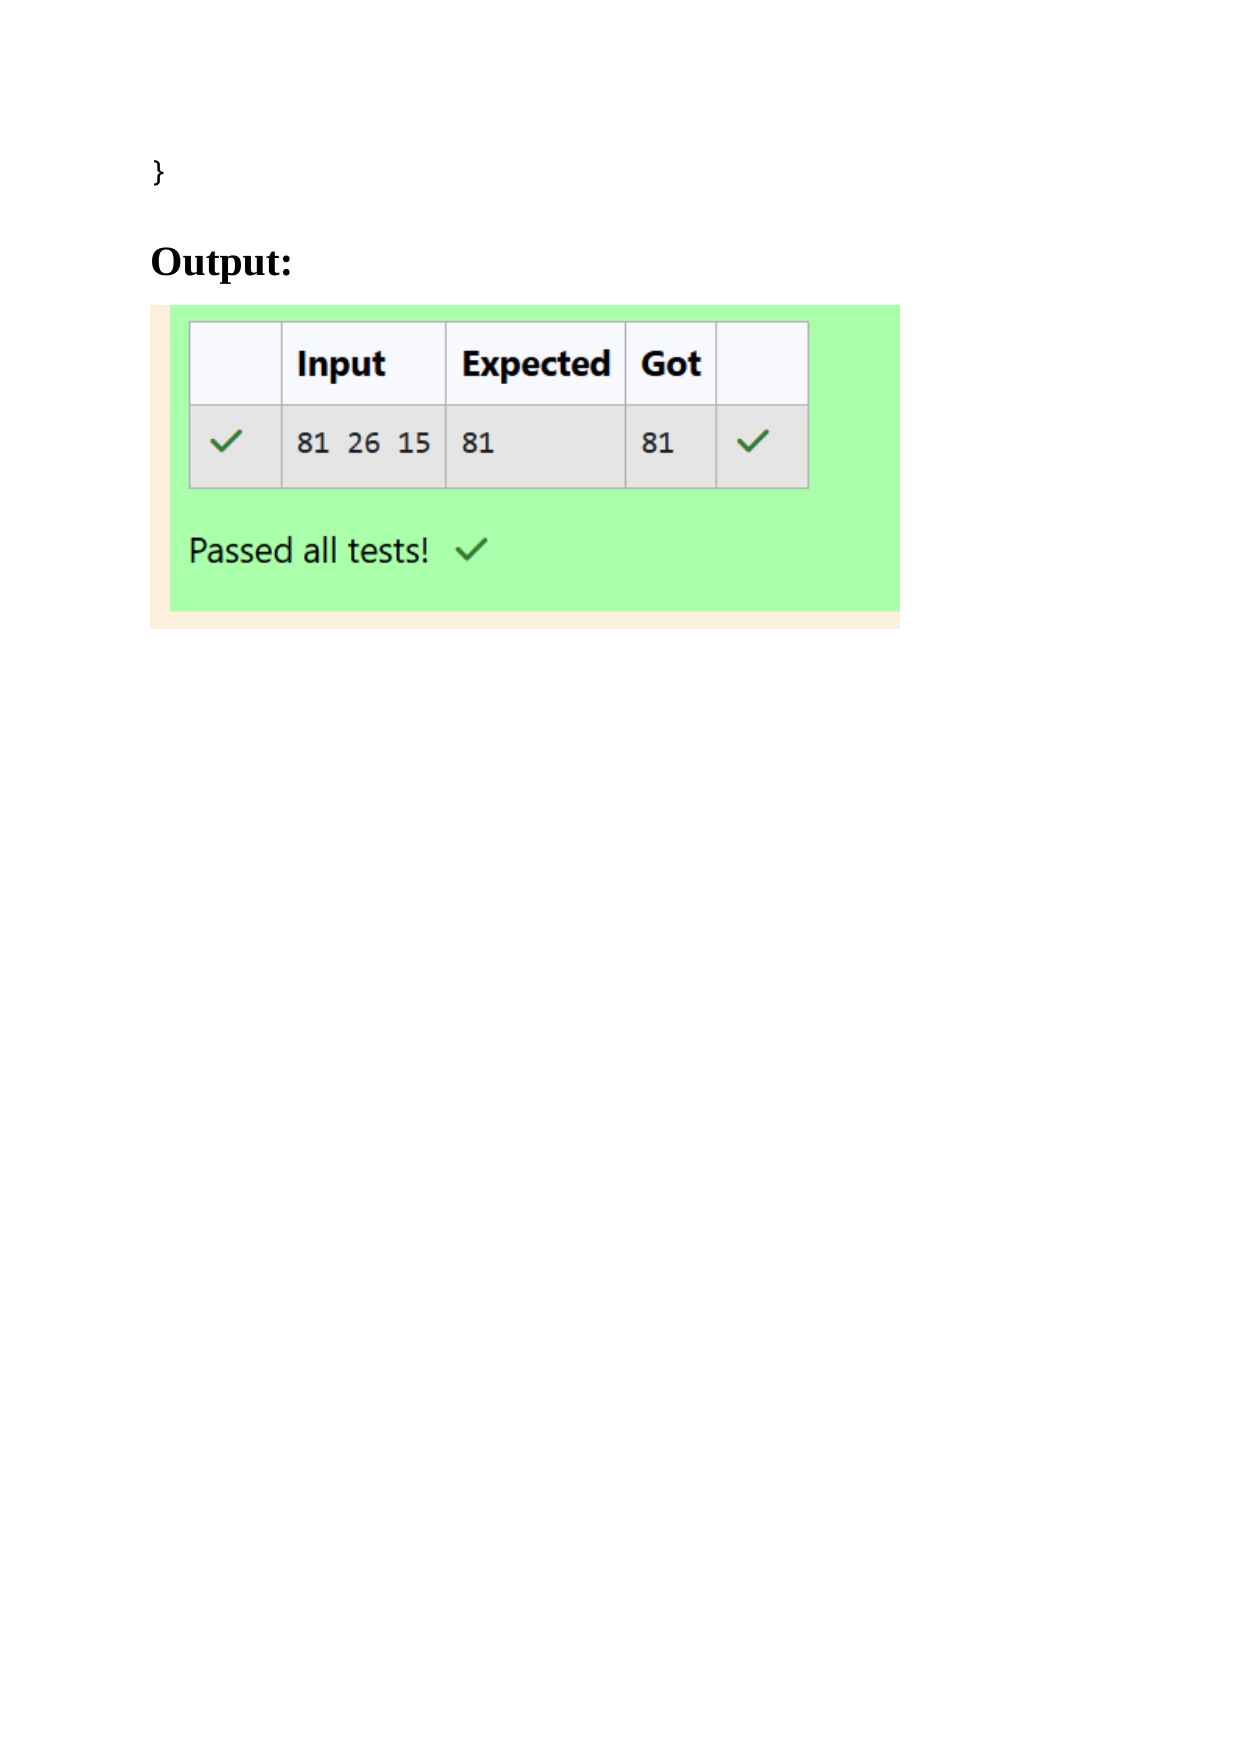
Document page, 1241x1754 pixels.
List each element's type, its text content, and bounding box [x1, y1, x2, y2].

text Output: [150, 237, 1090, 284]
text } [150, 150, 1090, 190]
picture [150, 305, 900, 629]
